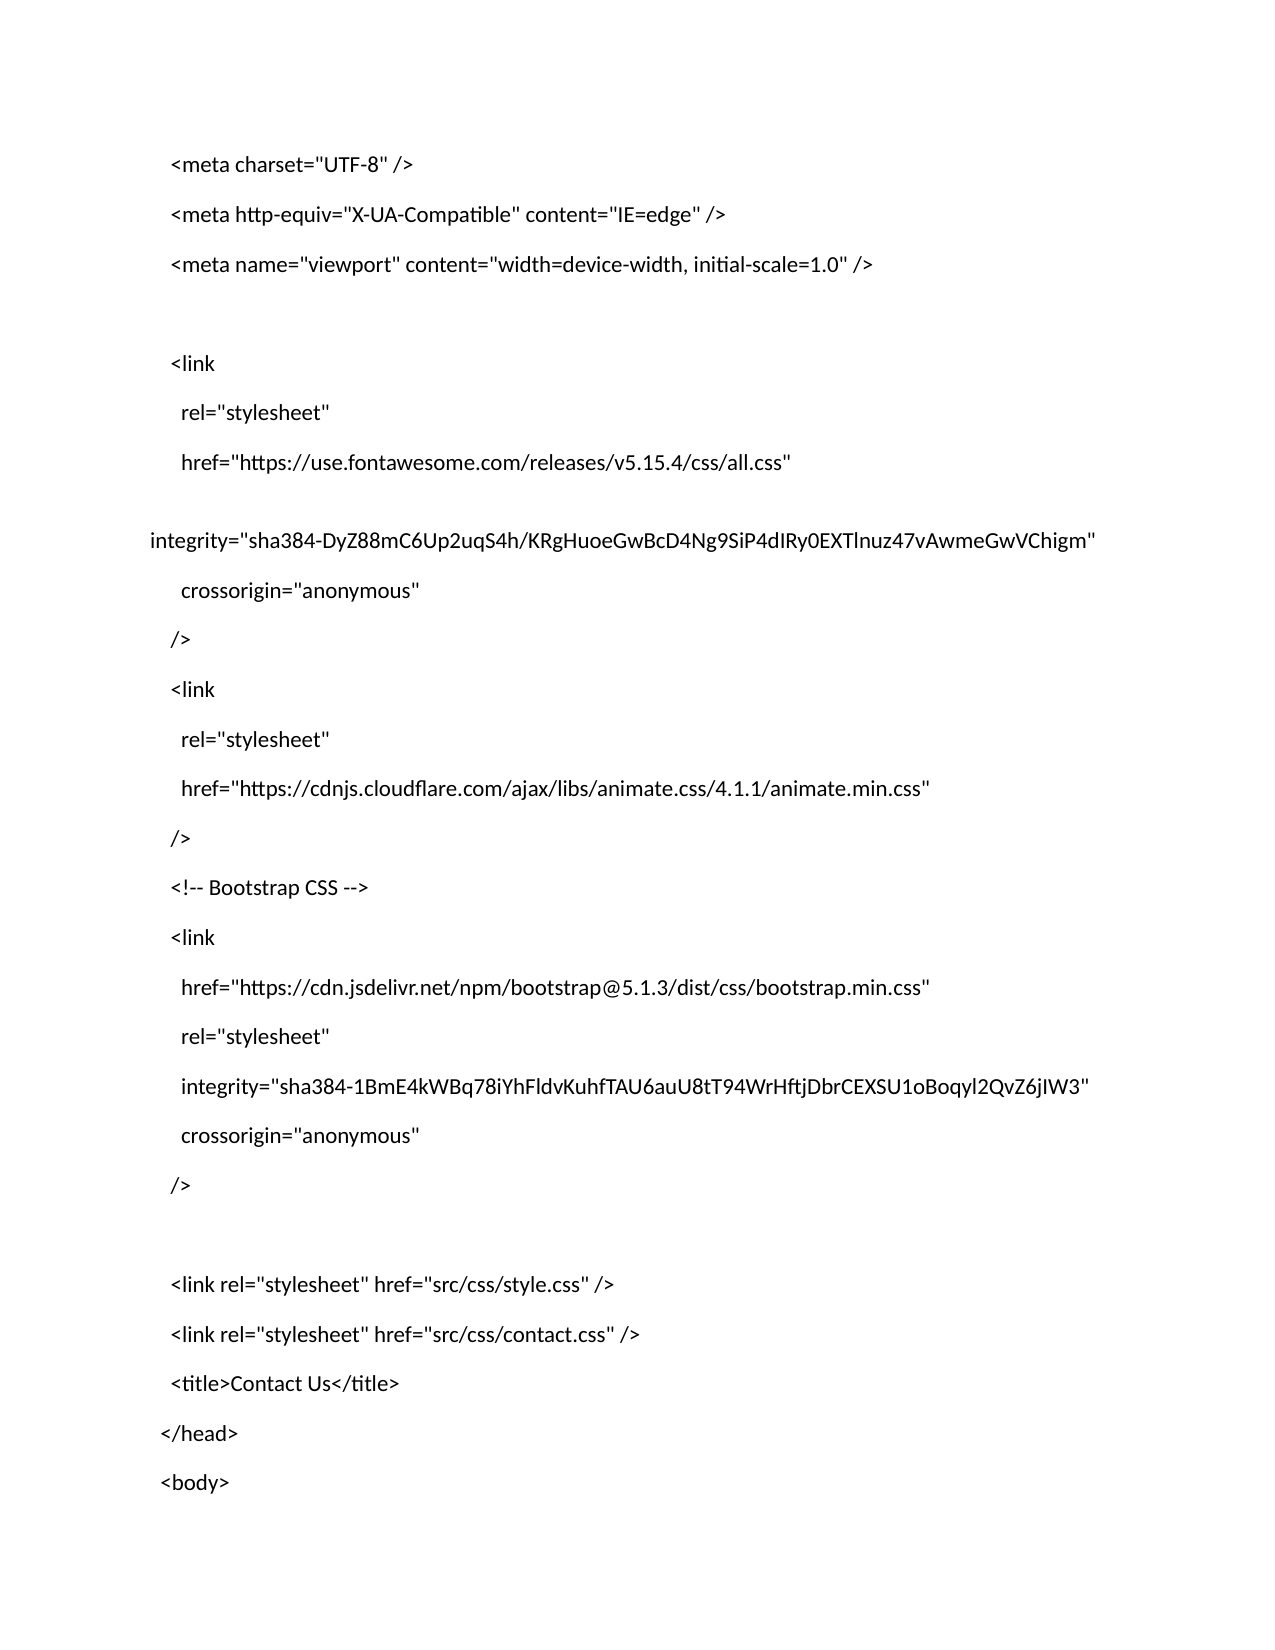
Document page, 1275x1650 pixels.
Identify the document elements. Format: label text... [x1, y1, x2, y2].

text <meta http-equiv="X-UA-Compatible" content="IE=edge" /> [150, 199, 1125, 228]
text rel="stylesheet" [150, 724, 1125, 753]
text <link rel="stylesheet" href="src/css/style.css" /> [150, 1269, 1125, 1298]
text integrity="sha384-1BmE4kWBq78iYhFldvKuhfTAU6auU8tT94WrHftjDbrCEXSU1oBoqyl2QvZ6jIW3" [150, 1071, 1125, 1100]
text /> [150, 625, 1125, 654]
text <link [150, 674, 1125, 703]
text crossorigin="anonymous" [150, 575, 1125, 604]
text rel="stylesheet" [150, 398, 1125, 427]
text href="https://cdn.jsdelivr.net/npm/bootstrap@5.1.3/dist/css/bootstrap.min.css" [150, 972, 1125, 1001]
text <link rel="stylesheet" href="src/css/contact.css" /> [150, 1319, 1125, 1348]
text <link [150, 348, 1125, 377]
text <meta name="viewport" content="width=device-width, initial-scale=1.0" /> [150, 249, 1125, 278]
text href="https://use.fontawesome.com/releases/v5.15.4/css/all.css" [150, 447, 1125, 476]
text crossorigin="anonymous" [150, 1121, 1125, 1149]
text <link [150, 922, 1125, 951]
text </head> [150, 1418, 1125, 1447]
text rel="stylesheet" [150, 1022, 1125, 1050]
text /> [150, 823, 1125, 852]
text /> [150, 1170, 1125, 1199]
text href="https://cdnjs.cloudflare.com/ajax/libs/animate.css/4.1.1/animate.min.css" [150, 774, 1125, 802]
text <!-- Bootstrap CSS --> [150, 873, 1125, 902]
text <title>Contact Us</title> [150, 1369, 1125, 1397]
text <meta charset="UTF-8" /> [150, 150, 1125, 179]
text integrity="sha384-DyZ88mC6Up2uqS4h/KRgHuoeGwBcD4Ng9SiP4dIRy0EXTlnuz47vAwmeGwVChigm" [150, 497, 1125, 554]
text <body> [150, 1468, 1125, 1497]
